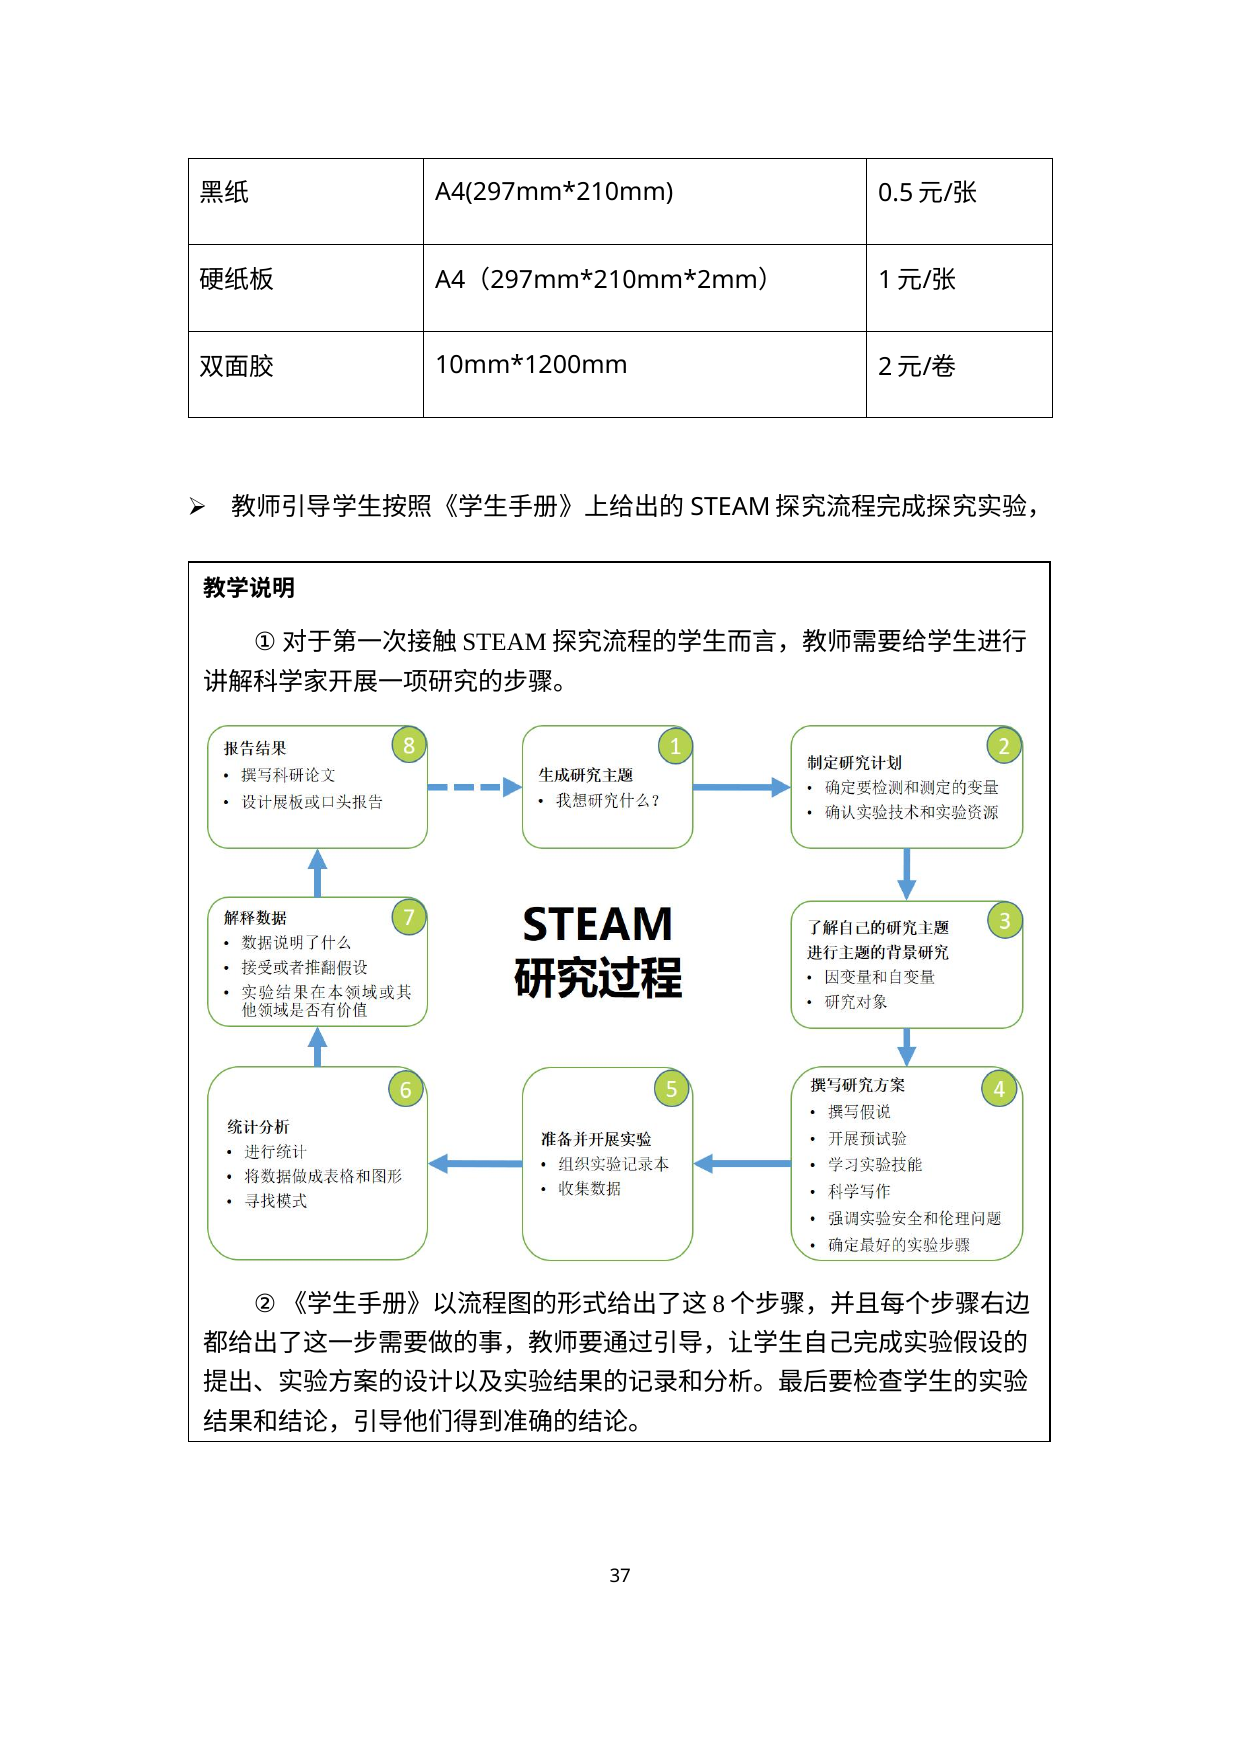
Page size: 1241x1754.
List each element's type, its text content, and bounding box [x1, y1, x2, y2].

table_cell 0.5元/张 [867, 159, 1052, 244]
table_cell 黑纸 [189, 159, 423, 244]
list 教师引导学生按照《学生手册》上给出的STEAM探究流程完成探究实验，得出合理的结论。 [187, 472, 1053, 537]
picture [203, 716, 1031, 1265]
table_cell 1元/张 [867, 245, 1052, 331]
table_cell 10mm*1200mm [424, 332, 866, 417]
table_cell A4（297mm*210mm*2mm） [424, 245, 866, 331]
table_cell 2元/卷 [867, 332, 1052, 417]
table_cell 硬纸板 [189, 245, 423, 331]
table_cell 双面胶 [189, 332, 423, 417]
table_cell A4(297mm*210mm) [424, 159, 866, 244]
